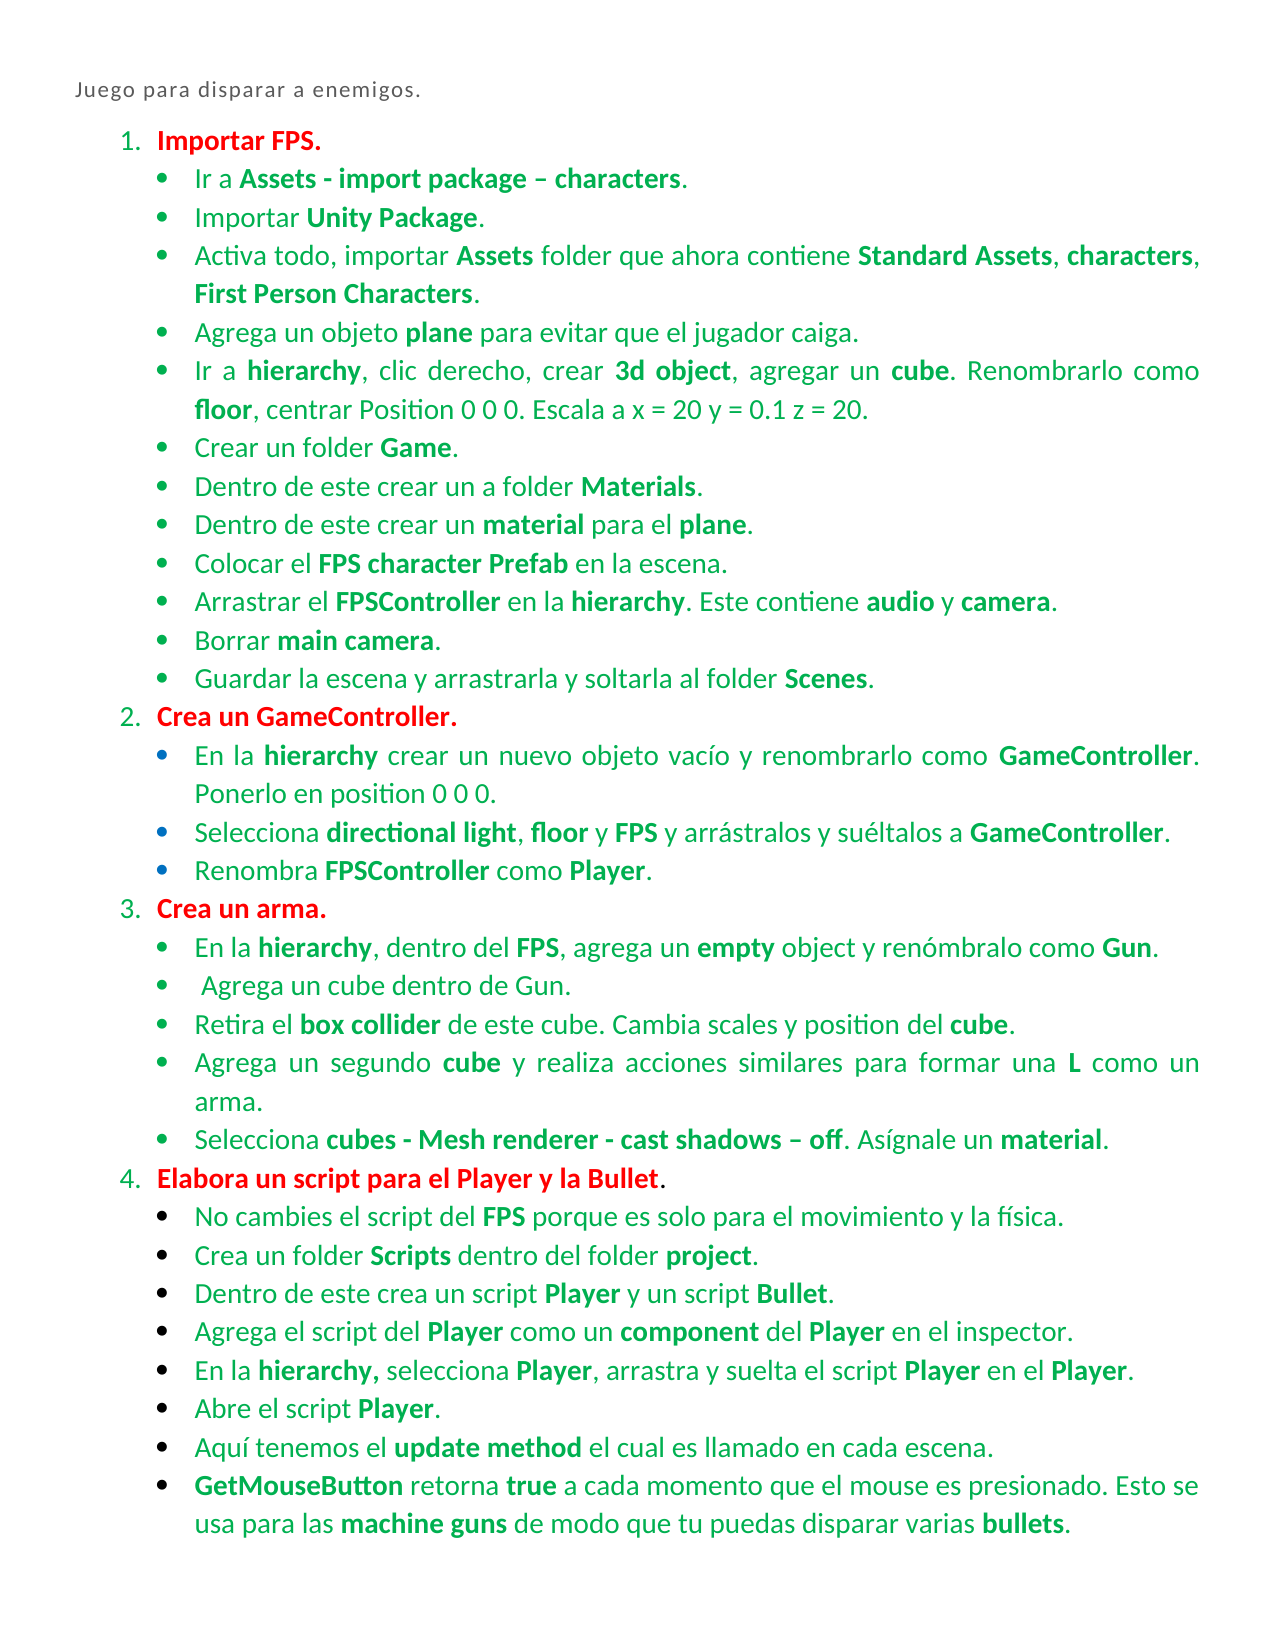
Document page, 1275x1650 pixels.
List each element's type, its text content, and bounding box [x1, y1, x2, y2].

subtitle Juego para disparar a enemigos. [75, 75, 1200, 103]
list Retira el box collider de este cube. Cambia scales y position del cube. [157, 1006, 1200, 1042]
list Arrastrar el FPSController en la hierarchy. Este contiene audio y camera. [157, 583, 1200, 619]
list Agrega el script del Player como un component del Player en el inspector. [157, 1313, 1200, 1349]
list Guardar la escena y arrastrarla y soltarla al folder Scenes. [157, 660, 1200, 696]
list Crear un folder Game. [157, 429, 1200, 465]
list Crea un GameController. [119, 698, 1200, 734]
list Ir a hierarchy, clic derecho, crear 3d object, agregar un cube. Renombrarlo como floor, centrar Position 0 0 0. Escala a x = 20 y = 0.1 z = 20. [157, 352, 1200, 427]
list Elabora un script para el Player y la Bullet. [119, 1160, 1200, 1195]
list Aquí tenemos el update method el cual es llamado en cada escena. [157, 1429, 1200, 1464]
list En la hierarchy crear un nuevo objeto vacío y renombrarlo como GameController. Ponerlo en position 0 0 0. [157, 737, 1200, 811]
list Agrega un cube dentro de Gun. [157, 967, 1200, 1003]
list Ir a Assets - import package – characters. [157, 160, 1200, 196]
list En la hierarchy, dentro del FPS, agrega un empty object y renómbralo como Gun. [157, 929, 1200, 965]
list Selecciona cubes - Mesh renderer - cast shadows – off. Asígnale un material. [157, 1121, 1200, 1157]
list Borrar main camera. [157, 622, 1200, 657]
list Importar Unity Package. [157, 199, 1200, 234]
list Agrega un objeto plane para evitar que el jugador caiga. [157, 314, 1200, 350]
list Selecciona directional light, floor y FPS y arrástralos y suéltalos a GameController. [157, 814, 1200, 849]
list Dentro de este crear un material para el plane. [157, 506, 1200, 542]
list Crea un folder Scripts dentro del folder project. [157, 1237, 1200, 1272]
list Abre el script Player. [157, 1390, 1200, 1426]
list Dentro de este crear un a folder Materials. [157, 468, 1200, 503]
list No cambies el script del FPS porque es solo para el movimiento y la física. [157, 1198, 1200, 1234]
list Activa todo, importar Assets folder que ahora contiene Standard Assets, characters, First Person Characters. [157, 237, 1200, 311]
list GetMouseButton retorna true a cada momento que el mouse es presionado. Esto se usa para las machine guns de modo que tu puedas disparar varias bullets. [157, 1467, 1200, 1541]
list Agrega un segundo cube y realiza acciones similares para formar una L como un arma. [157, 1044, 1200, 1118]
list Renombra FPSController como Player. [157, 852, 1200, 888]
list Colocar el FPS character Prefab en la escena. [157, 545, 1200, 580]
list En la hierarchy, selecciona Player, arrastra y suelta el script Player en el Player. [157, 1352, 1200, 1387]
list Dentro de este crea un script Player y un script Bullet. [157, 1275, 1200, 1311]
list Importar FPS. [119, 122, 1200, 157]
list Crea un arma. [119, 891, 1200, 926]
